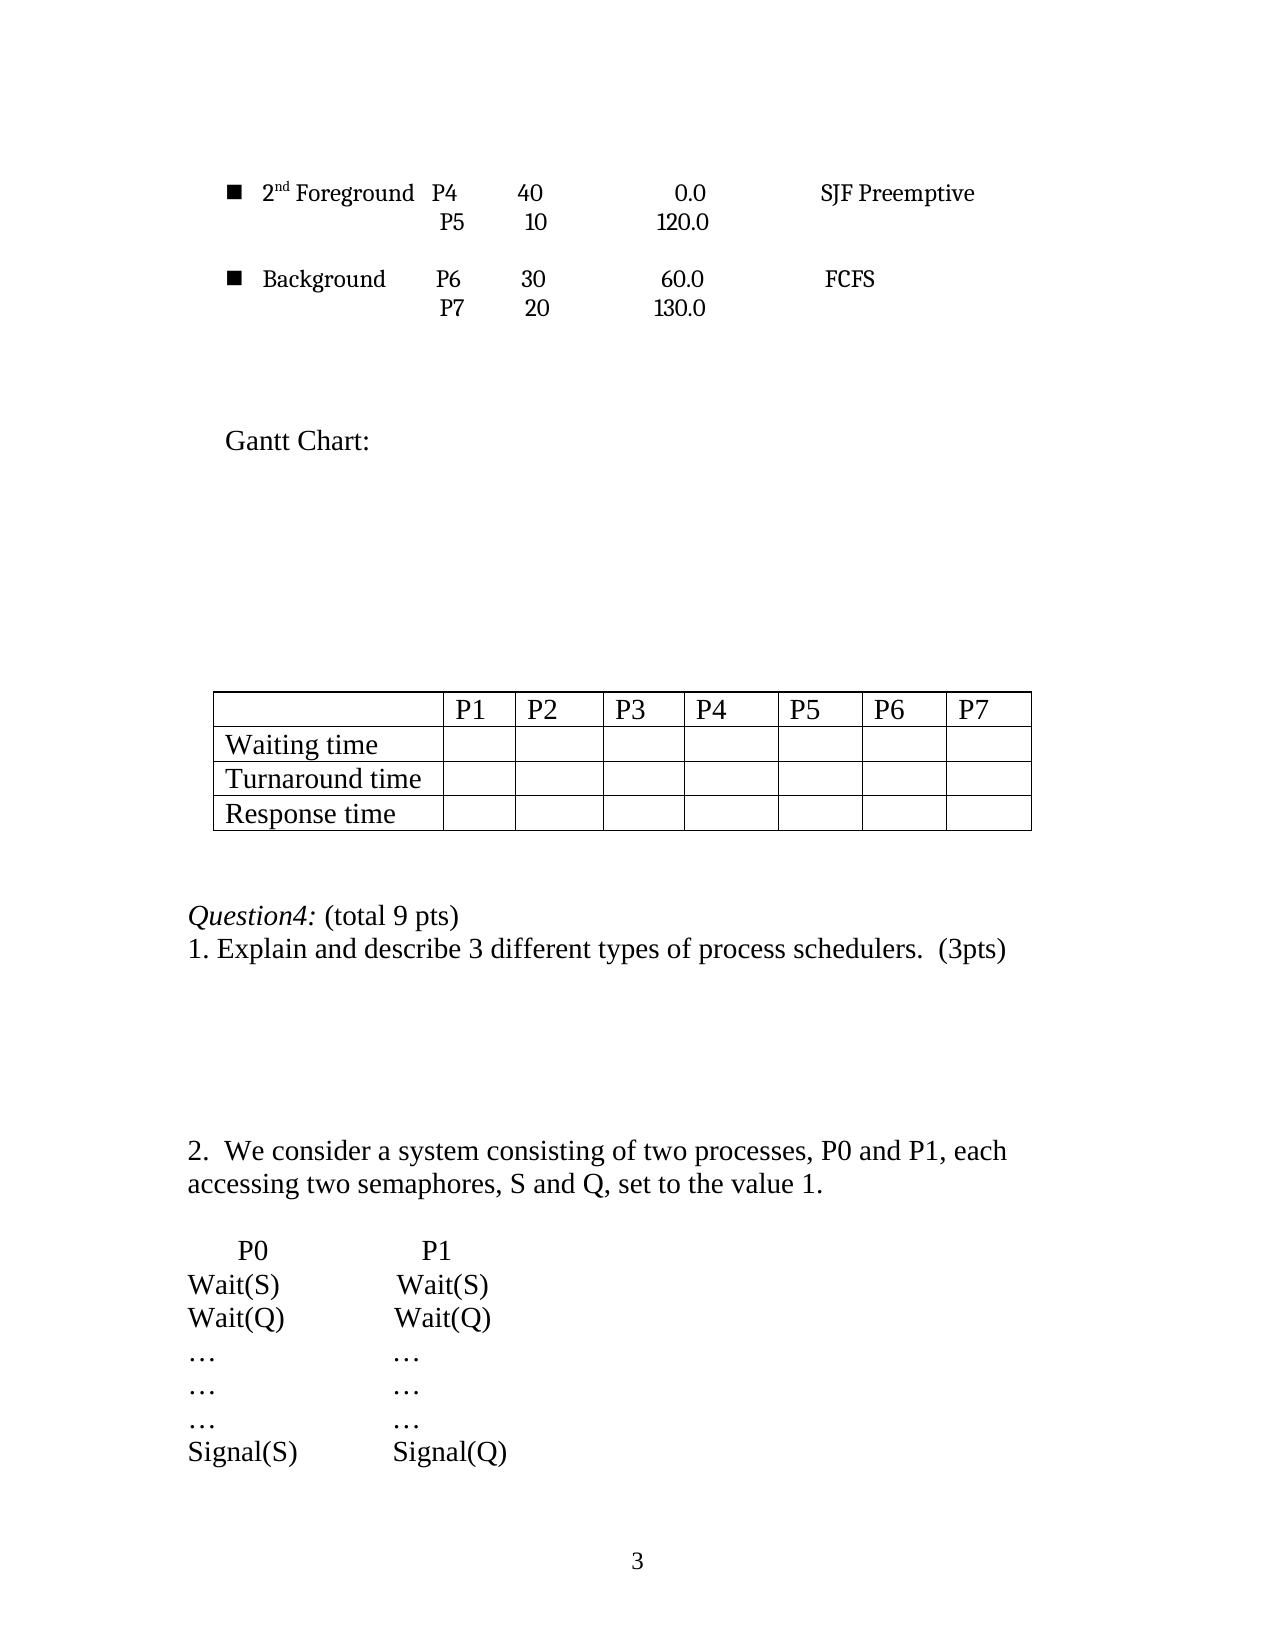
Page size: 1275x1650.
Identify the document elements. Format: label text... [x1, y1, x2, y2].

table_cell [947, 796, 1031, 830]
table_cell Response time [214, 796, 443, 830]
table_header P4 [685, 693, 778, 726]
text P7 20 130.0 [225, 294, 1087, 322]
table_cell [779, 762, 862, 795]
table_header P5 [779, 693, 862, 726]
table_cell [779, 727, 862, 761]
table_header [214, 693, 443, 726]
table_header P6 [863, 693, 946, 726]
table_cell [444, 796, 515, 830]
table_cell [685, 796, 778, 830]
table_header P7 [947, 693, 1031, 726]
table_cell [444, 727, 515, 761]
table_cell [604, 727, 684, 761]
table_cell [779, 796, 862, 830]
table_cell [444, 762, 515, 795]
table_cell [863, 727, 946, 761]
text … … [187, 1334, 1087, 1367]
text P0 P1 [237, 1233, 1087, 1267]
table_cell [863, 796, 946, 830]
table_cell Waiting time [214, 727, 443, 761]
table_cell [516, 762, 603, 795]
table_cell [947, 727, 1031, 761]
list Background P6 30 60.0 FCFS [225, 265, 1087, 294]
list 2nd Foreground P4 40 0.0 SJF Preemptive [225, 179, 1087, 207]
text P5 10 120.0 [225, 207, 1087, 236]
table_cell Turnaround time [214, 762, 443, 795]
table_cell [685, 762, 778, 795]
table_header P3 [604, 693, 684, 726]
table_cell [604, 796, 684, 830]
text Wait(S) Wait(S) [187, 1267, 1087, 1300]
text Signal(S) Signal(Q) [187, 1434, 1087, 1468]
text … … [187, 1367, 1087, 1401]
text Gantt Chart: [225, 423, 1087, 457]
table_cell [685, 727, 778, 761]
table_cell [516, 796, 603, 830]
table_header P2 [516, 693, 603, 726]
table_cell [947, 762, 1031, 795]
text 1. Explain and describe 3 different types of process schedulers. (3pts) [187, 931, 1087, 965]
text Wait(Q) Wait(Q) [187, 1300, 1087, 1334]
table_cell [604, 762, 684, 795]
table_cell [863, 762, 946, 795]
table_cell [516, 727, 603, 761]
text Question4: (total 9 pts) [187, 898, 1087, 931]
text 2. We consider a system consisting of two processes, P0 and P1, each accessing two semaphores, S and Q, set to the value 1. [187, 1133, 1087, 1200]
table_header P1 [444, 693, 515, 726]
text … … [187, 1401, 1087, 1434]
